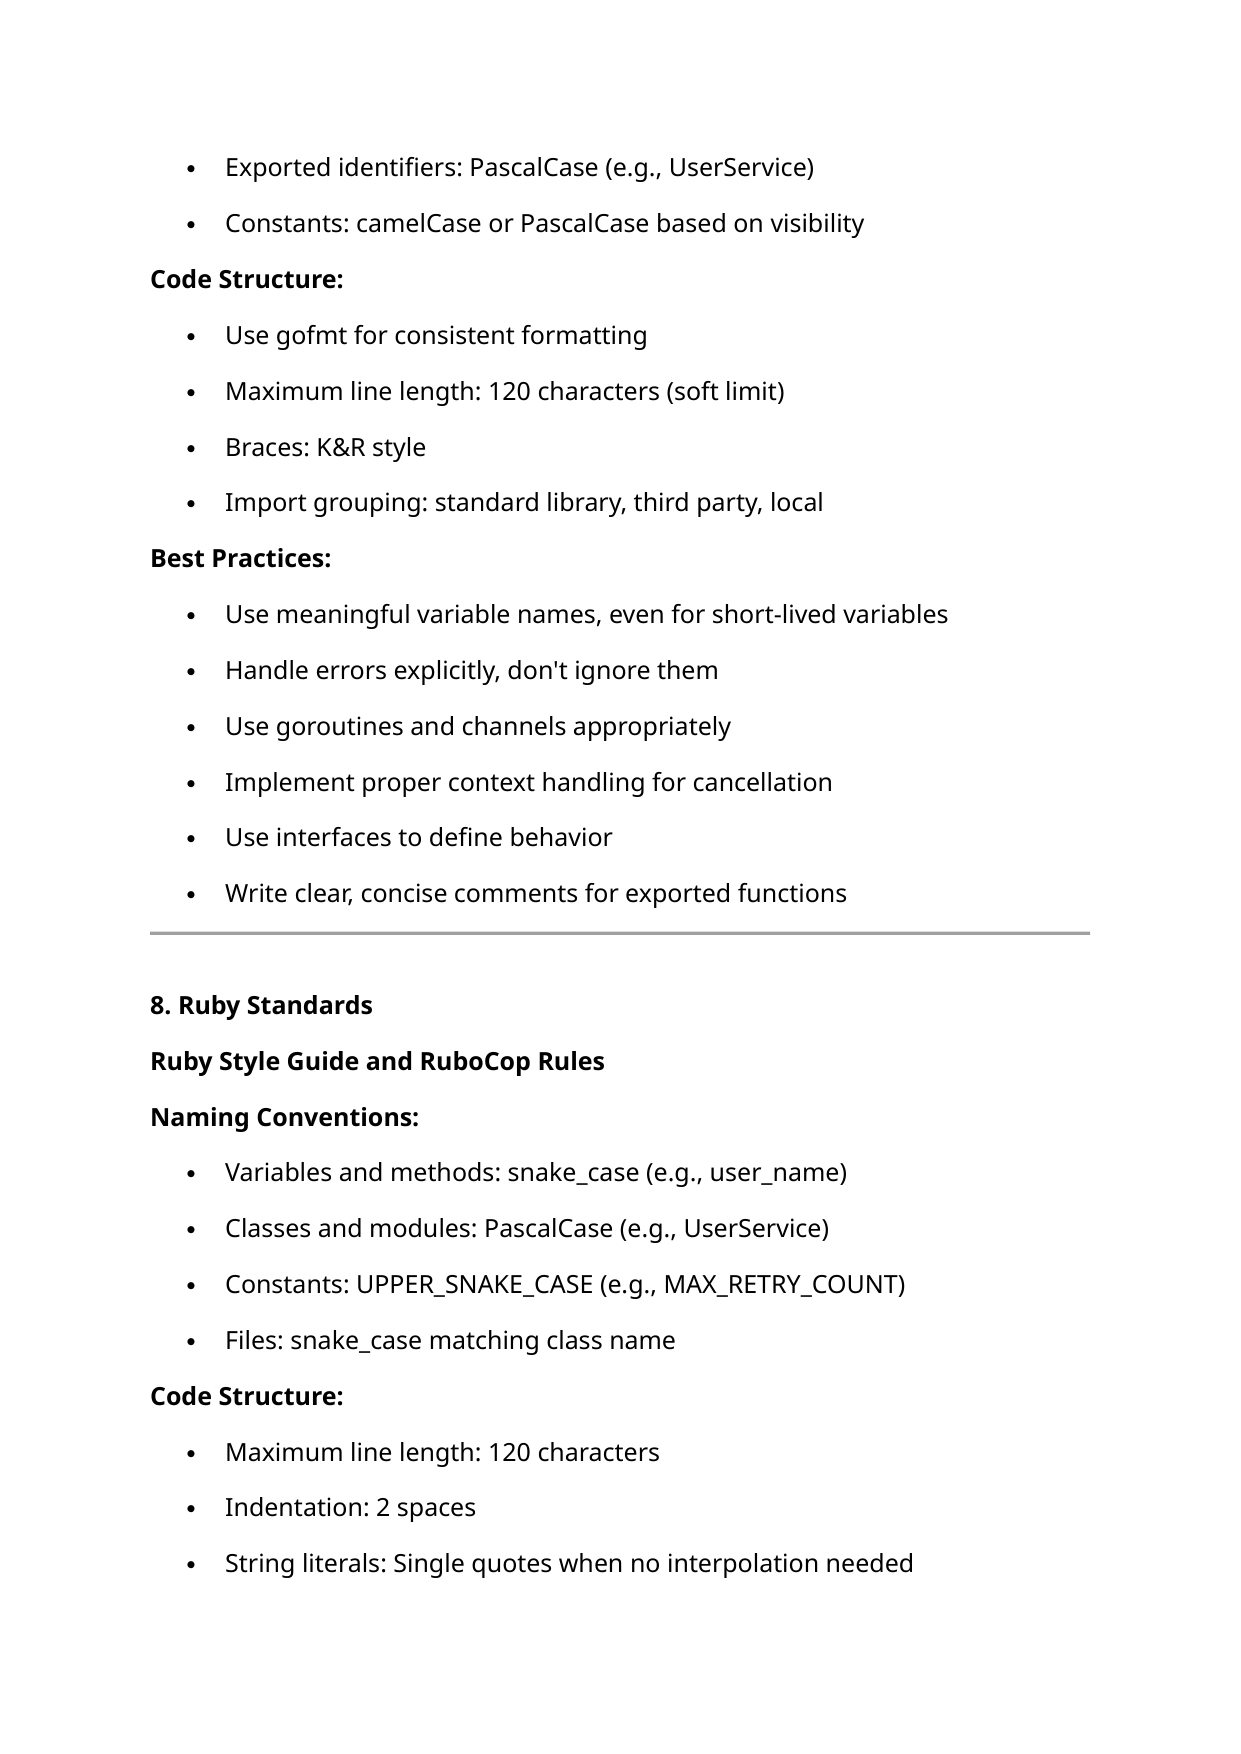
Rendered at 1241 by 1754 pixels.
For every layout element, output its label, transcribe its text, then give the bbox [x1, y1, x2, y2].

text Code Structure: [150, 262, 1090, 296]
list Classes and modules: PascalCase (e.g., UserService) [187, 1211, 1090, 1245]
list Variables and methods: snake_case (e.g., user_name) [187, 1155, 1090, 1189]
list Files: snake_case matching class name [187, 1322, 1090, 1357]
list Write clear, concise comments for exported functions [187, 876, 1090, 910]
list Braces: K&R style [187, 429, 1090, 463]
text Naming Conventions: [150, 1099, 1090, 1133]
list Import grouping: standard library, third party, local [187, 485, 1090, 519]
list Use interfaces to define behavior [187, 820, 1090, 854]
text 8. Ruby Standards [150, 987, 1090, 1022]
list Constants: camelCase or PascalCase based on visibility [187, 206, 1090, 240]
list Constants: UPPER_SNAKE_CASE (e.g., MAX_RETRY_COUNT) [187, 1267, 1090, 1301]
list String literals: Single quotes when no interpolation needed [187, 1546, 1090, 1580]
list Indentation: 2 spaces [187, 1490, 1090, 1524]
list Use meaningful variable names, even for short-lived variables [187, 597, 1090, 631]
list Maximum line length: 120 characters [187, 1434, 1090, 1468]
list Maximum line length: 120 characters (soft limit) [187, 373, 1090, 407]
text Best Practices: [150, 541, 1090, 575]
text Ruby Style Guide and RuboCop Rules [150, 1043, 1090, 1077]
list Use goroutines and channels appropriately [187, 708, 1090, 742]
list Exported identifiers: PascalCase (e.g., UserService) [187, 150, 1090, 184]
list Handle errors explicitly, don't ignore them [187, 652, 1090, 687]
list Use gofmt for consistent formatting [187, 317, 1090, 352]
list Implement proper context handling for cancellation [187, 764, 1090, 798]
text Code Structure: [150, 1378, 1090, 1412]
